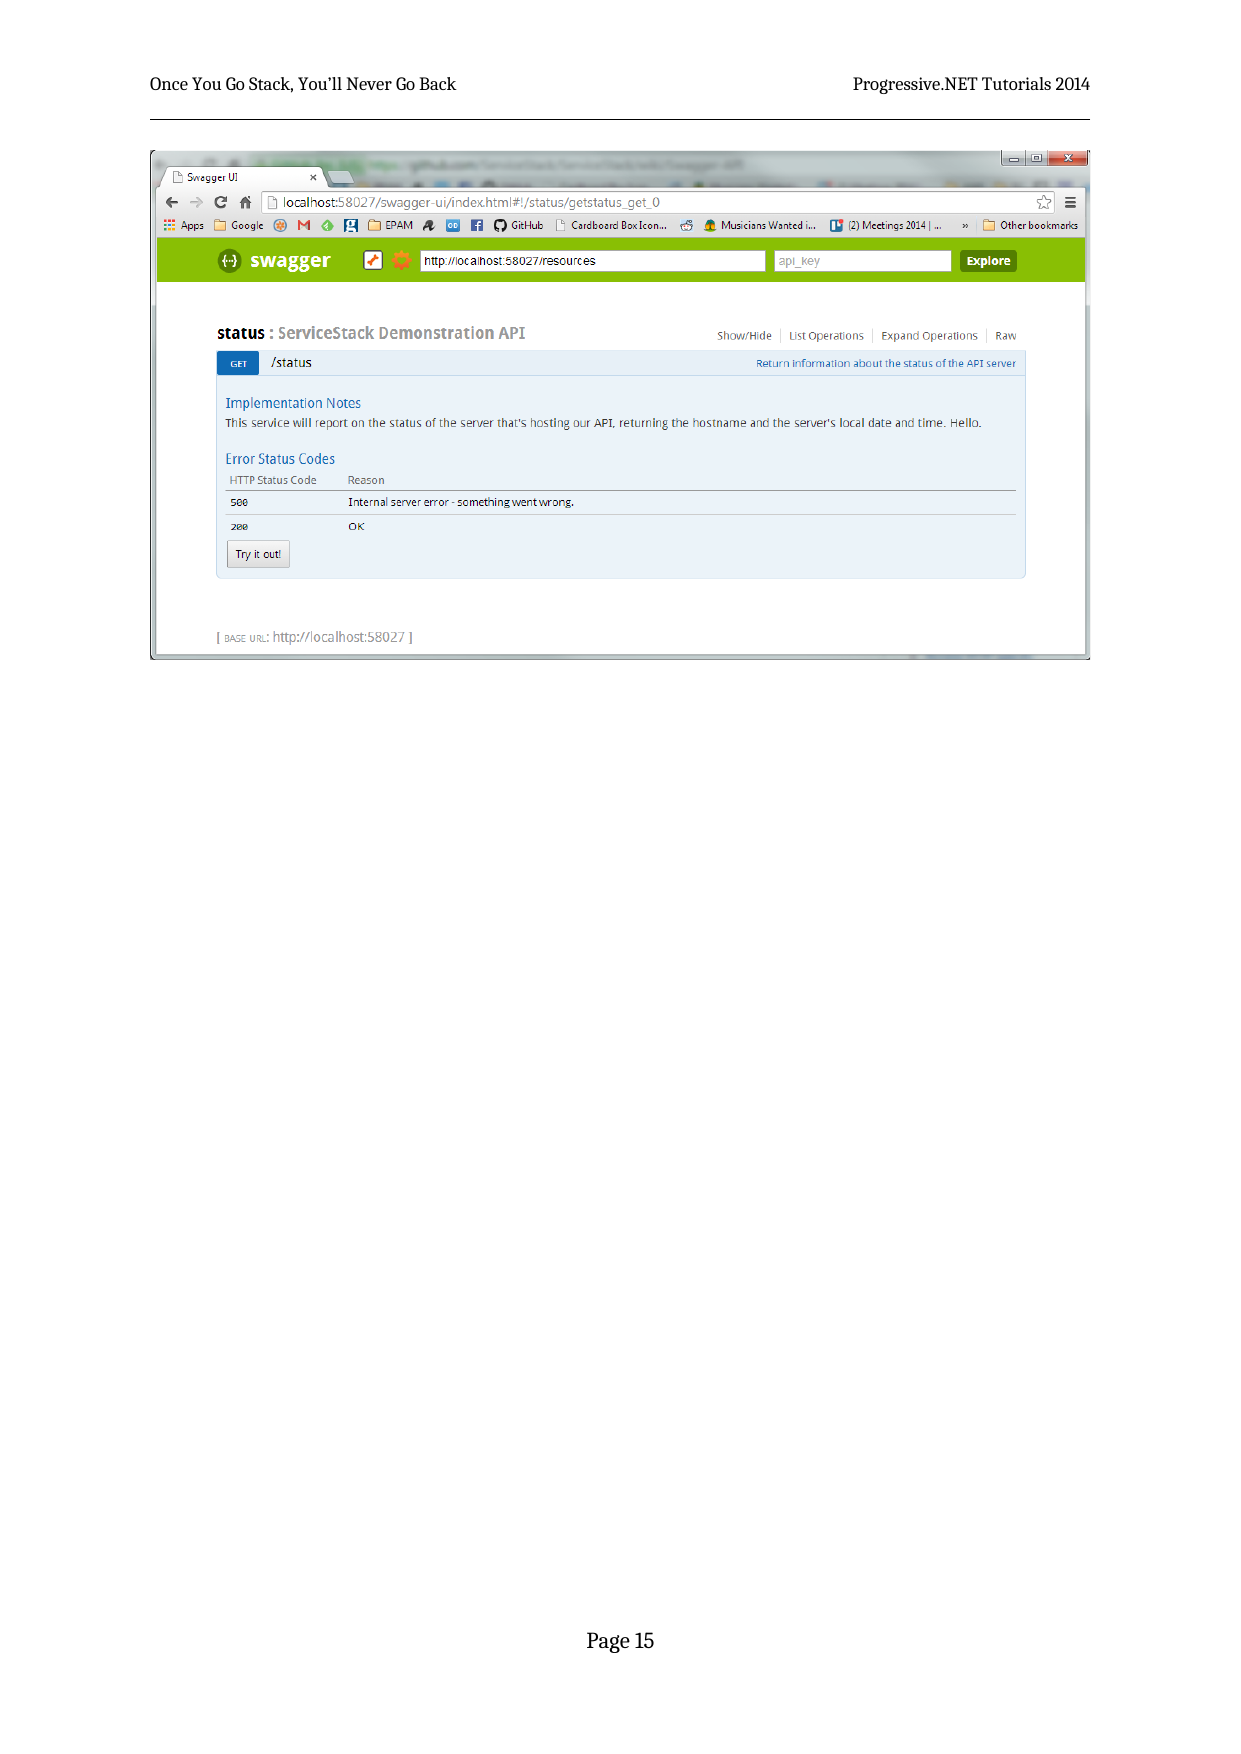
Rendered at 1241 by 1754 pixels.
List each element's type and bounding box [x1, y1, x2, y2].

picture [150, 150, 1091, 660]
